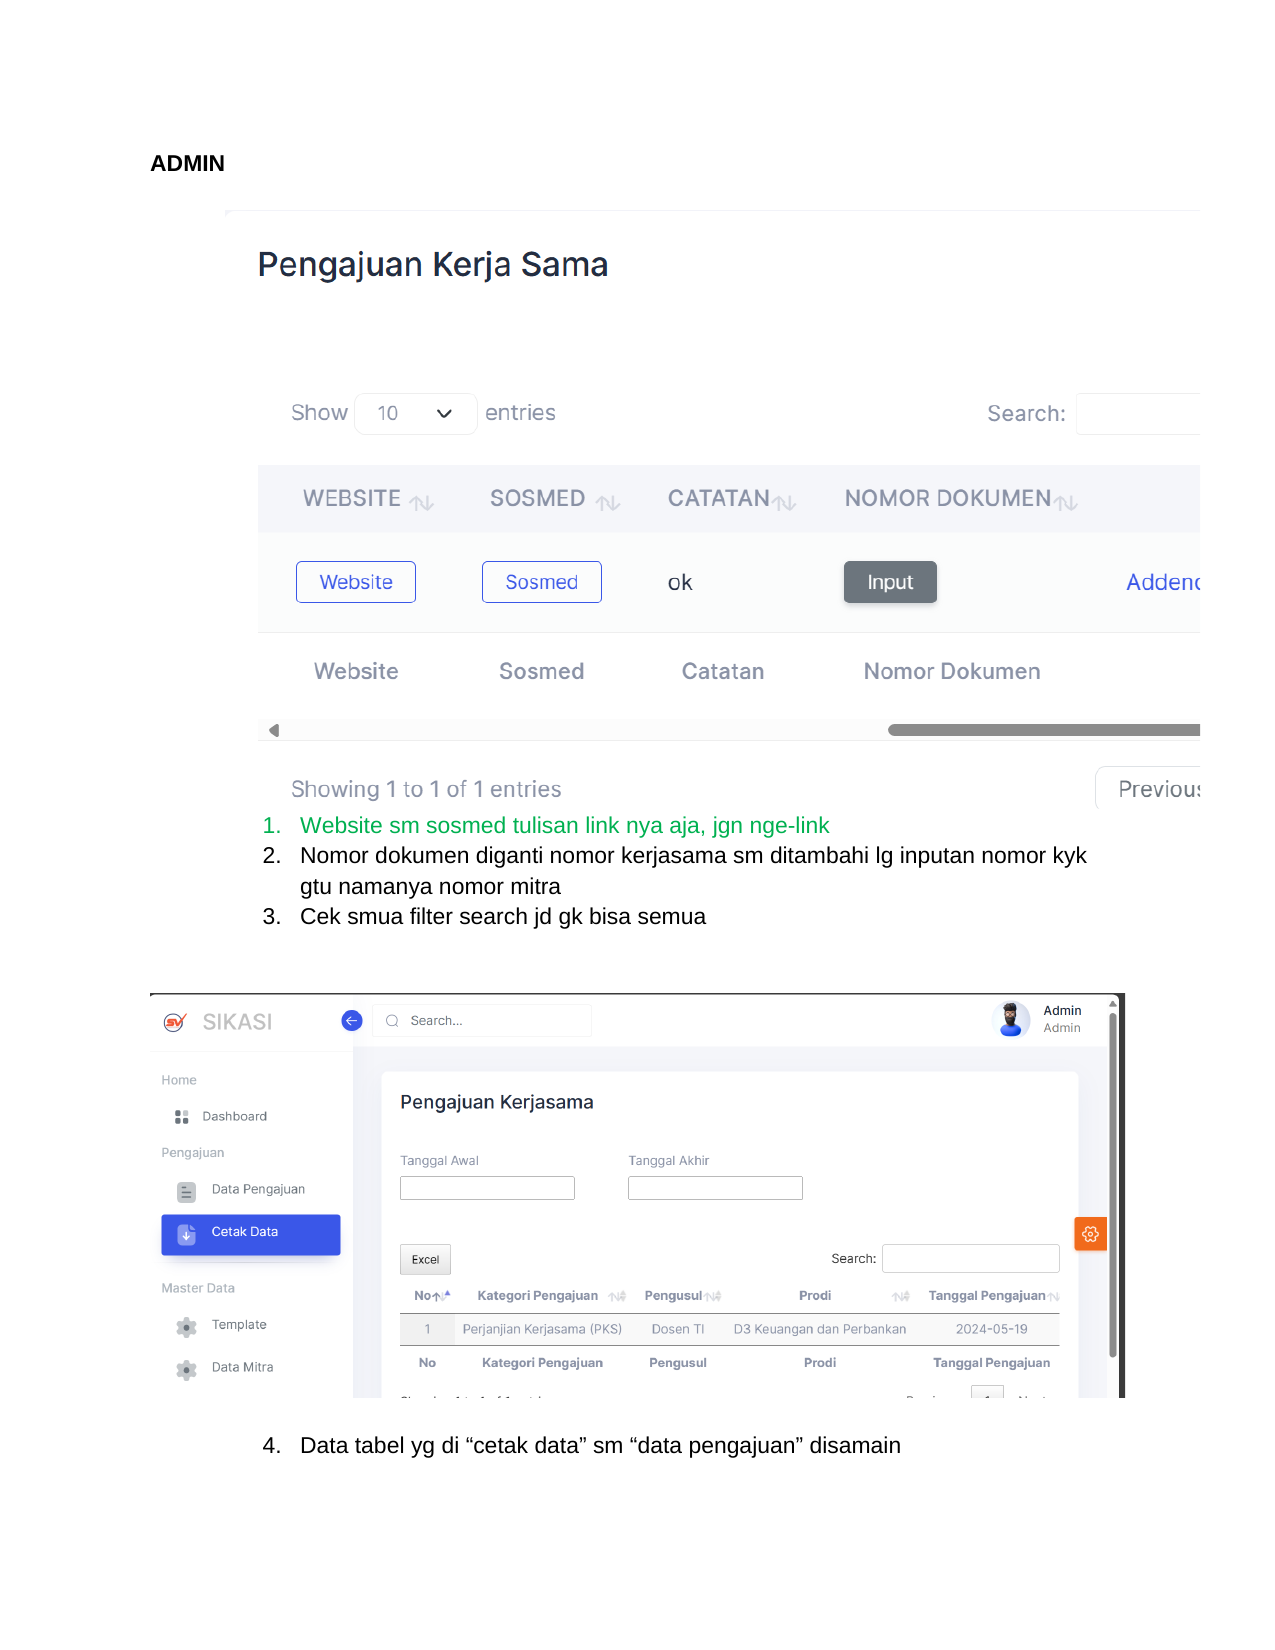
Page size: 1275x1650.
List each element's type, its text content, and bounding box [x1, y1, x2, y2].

text ADMIN [150, 150, 1125, 207]
list Nomor dokumen diganti nomor kerjasama sm ditambahi lg inputan nomor kyk gtu namanya nomor mitra [262, 842, 1125, 899]
list Website sm sosmed tulisan link nya aja, jgn nge-link [262, 812, 1125, 838]
picture [225, 210, 1200, 809]
list Cek smua filter search jd gk bisa semua [262, 903, 1125, 929]
picture [150, 993, 1125, 1398]
list Data tabel yg di “cetak data” sm “data pengajuan” disamain [262, 1432, 1125, 1458]
